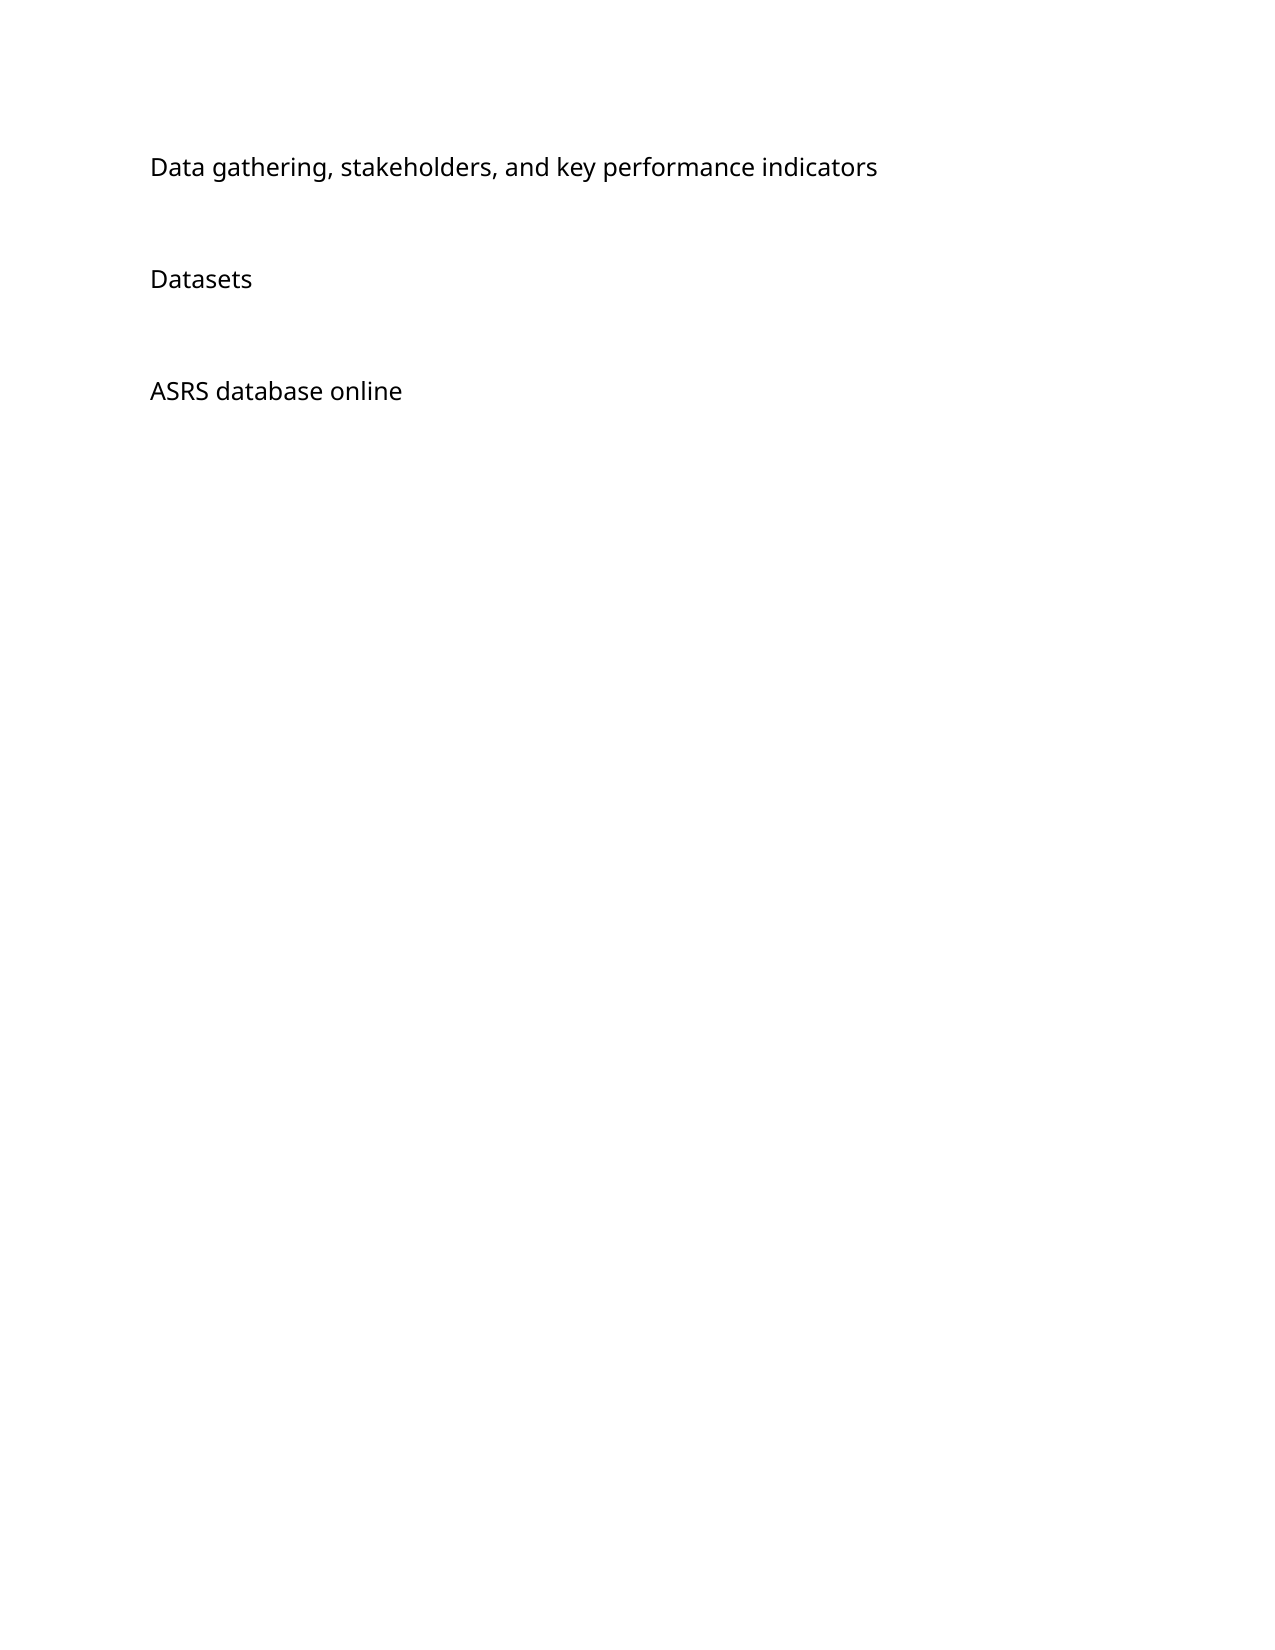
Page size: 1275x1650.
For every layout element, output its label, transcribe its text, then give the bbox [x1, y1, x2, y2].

text ASRS database online [150, 373, 1125, 407]
text Datasets [150, 262, 1125, 296]
text Data gathering, stakeholders, and key performance indicators [150, 150, 1125, 184]
